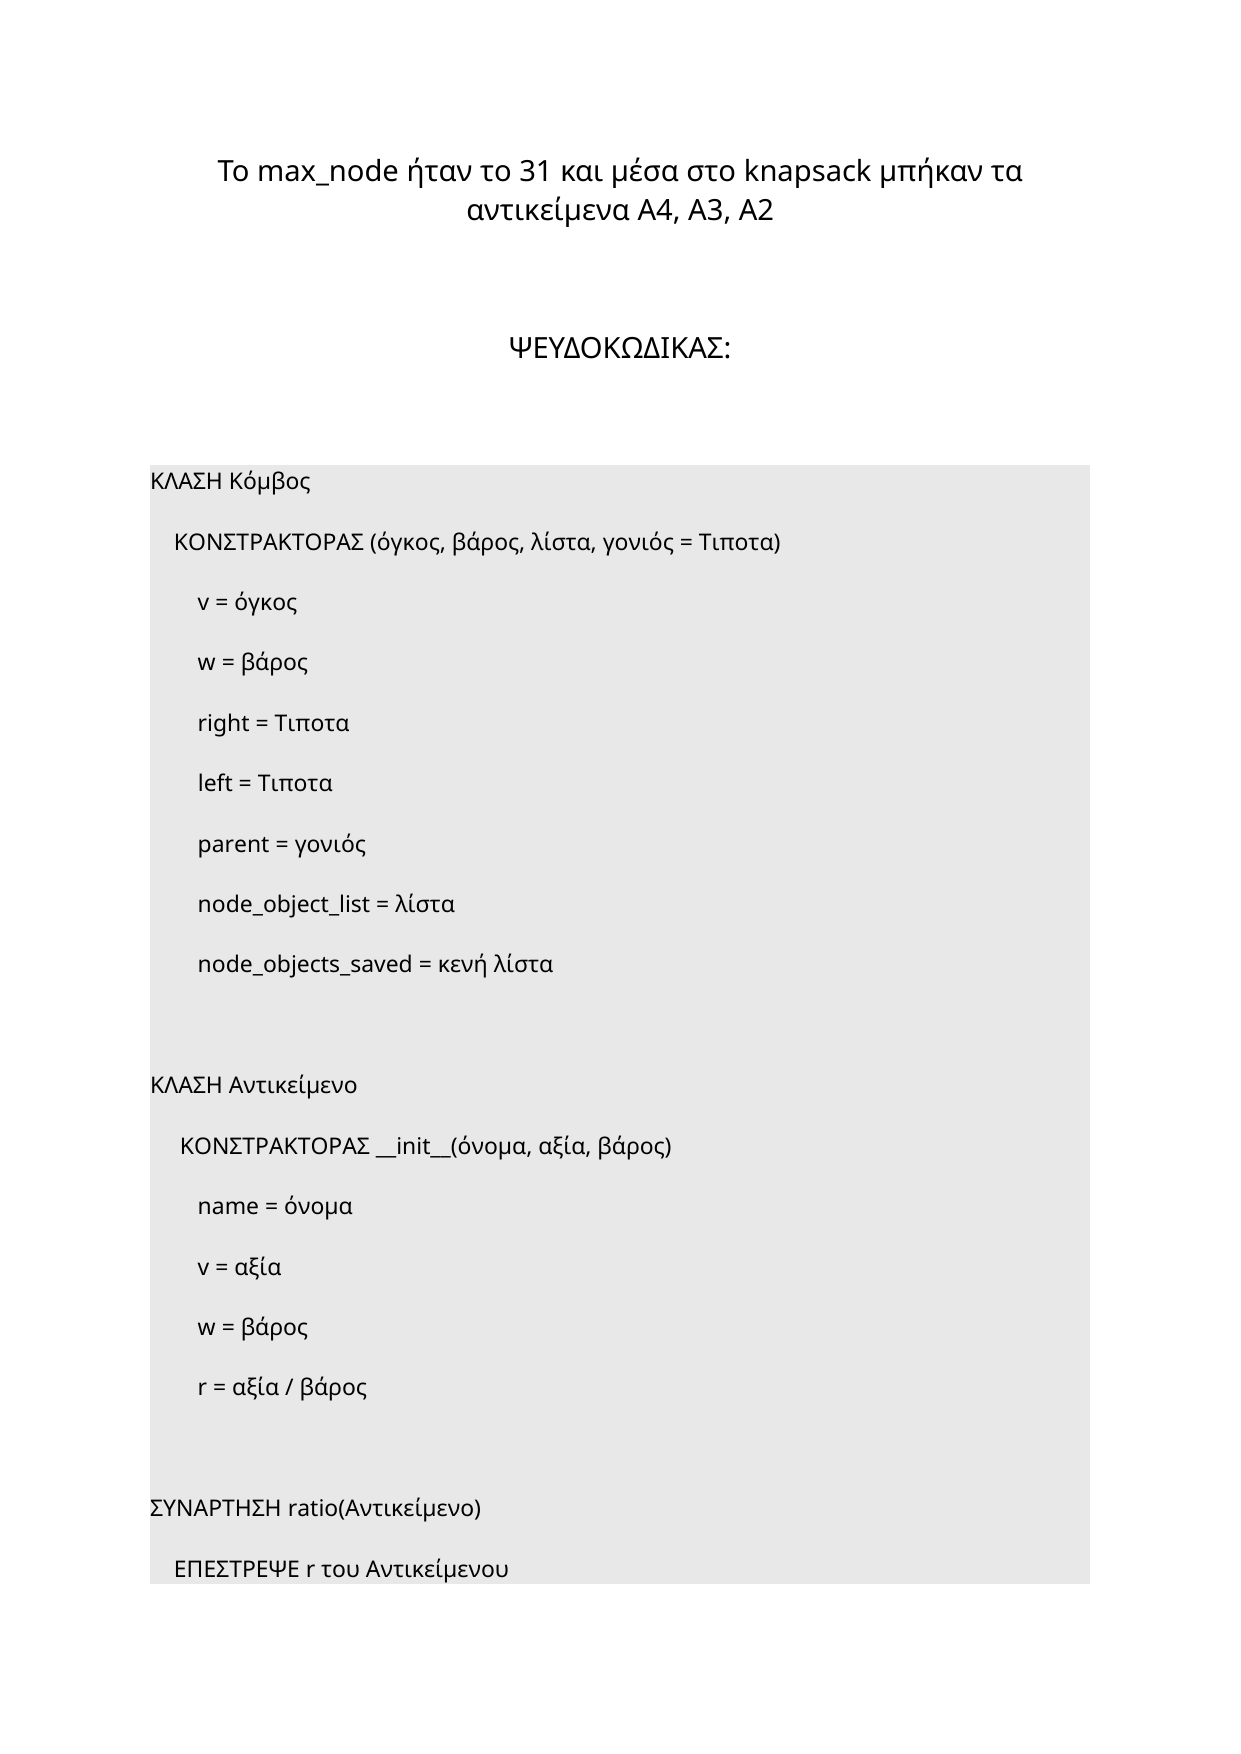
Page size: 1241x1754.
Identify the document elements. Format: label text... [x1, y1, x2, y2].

text ΚΟΝΣΤΡΑΚΤΟΡΑΣ __init__(όνομα, αξία, βάρος) [150, 1130, 1090, 1161]
text parent = γονιός [150, 828, 1090, 859]
text ΚΛΑΣΗ Κόμβος [150, 465, 1090, 496]
text Το max_node ήταν το 31 και μέσα στο knapsack μπήκαν τα αντικείμενα Α4, Α3, Α2 [150, 150, 1090, 229]
text ΕΠΕΣΤΡΕΨΕ r του Αντικείμενου [150, 1553, 1090, 1584]
text ΨΕΥΔΟΚΩΔΙΚΑΣ: [150, 327, 1090, 367]
text w = βάρος [150, 646, 1090, 678]
text left = Τιποτα [150, 767, 1090, 798]
text w = βάρος [150, 1311, 1090, 1342]
text ΚΟΝΣΤΡΑΚΤΟΡΑΣ (όγκος, βάρος, λίστα, γονιός = Τιποτα) [150, 526, 1090, 557]
text ΣΥΝΑΡΤΗΣΗ ratio(Αντικείμενο) [150, 1492, 1090, 1523]
text r = αξία / βάρος [150, 1371, 1090, 1403]
text v = αξία [150, 1251, 1090, 1282]
text name = όνομα [150, 1190, 1090, 1221]
text v = όγκος [150, 586, 1090, 617]
text ΚΛΑΣΗ Αντικείμενο [150, 1069, 1090, 1101]
text right = Τιποτα [150, 707, 1090, 738]
text node_object_list = λίστα [150, 888, 1090, 919]
text node_objects_saved = κενή λίστα [150, 948, 1090, 980]
